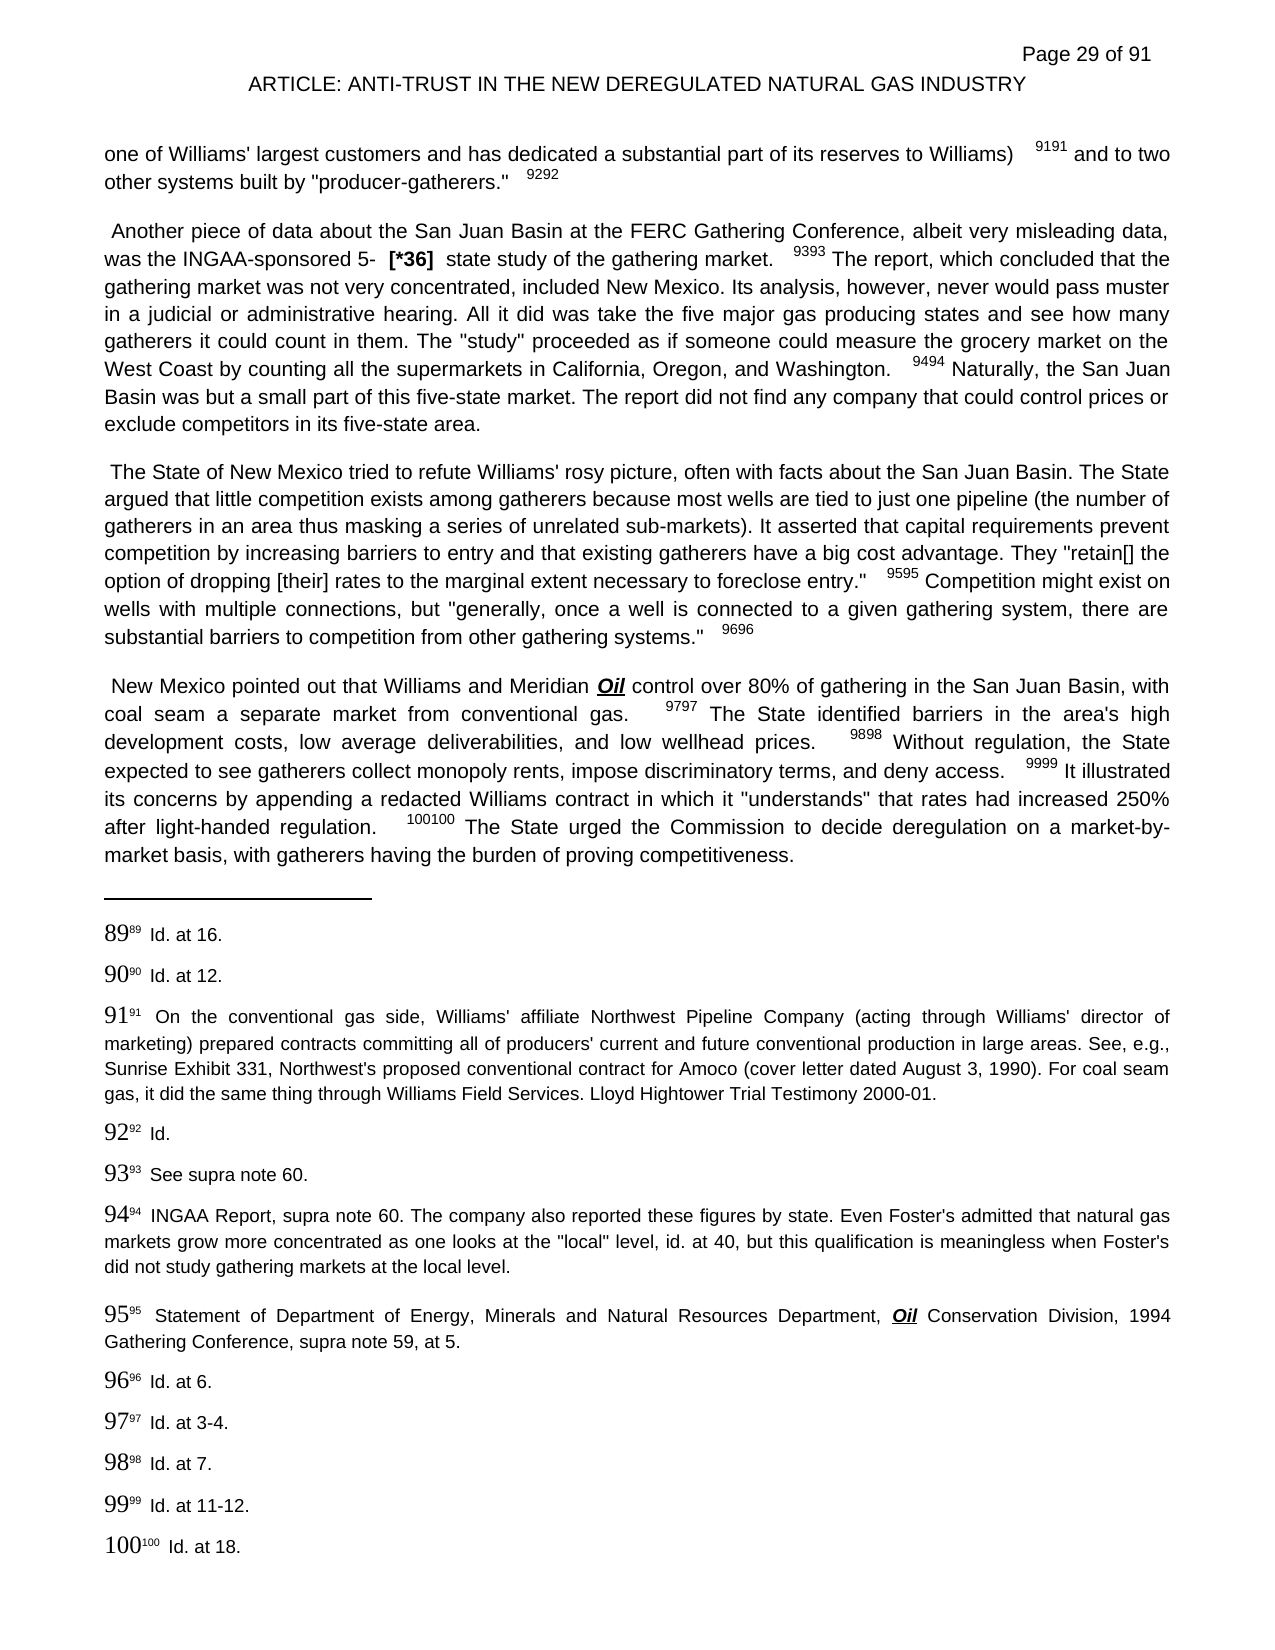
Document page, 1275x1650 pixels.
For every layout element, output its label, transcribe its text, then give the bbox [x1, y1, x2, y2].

text New Mexico pointed out that Williams and Meridian Oil control over 80% of gathering in the San Juan Basin, with coal seam a separate market from conventional gas. 97 The State identified barriers in the area's high development costs, low average deliverabilities, and low wellhead prices. 98 Without regulation, the State expected to see gatherers collect monopoly rents, impose discriminatory terms, and deny access. 99 It illustrated its concerns by appending a redacted Williams contract in which it "understands" that rates had increased 250% after light-handed regulation. 100 The State urged the Commission to decide deregulation on a market-by-market basis, with gatherers having the burden of proving competitiveness. [104, 670, 1171, 867]
text Another piece of data about the San Juan Basin at the FERC Gathering Conference, albeit very misleading data, was the INGAA-sponsored 5- [*36] state study of the gathering market. 93 The report, which concluded that the gathering market was not very concentrated, included New Mexico. Its analysis, however, never would pass muster in a judicial or administrative hearing. All it did was take the five major gas producing states and see how many gatherers it could count in them. The "study" proceeded as if someone could measure the grocery market on the West Coast by counting all the supermarkets in California, Oregon, and Washington. 94 Naturally, the San Juan Basin was but a small part of this five-state market. The report did not find any company that could control prices or exclude competitors in its five-state area. [104, 216, 1171, 436]
text Williams told the FERC that the San Juan coal-seam market is "a highly competitive environment." 90 As proof, it referred the Commission to Amoco's building its own Florida River gathering system (not mentioning that Amoco is one of Williams' largest customers and has dedicated a substantial part of its reserves to Williams) 91 and to two other systems built by "producer-gatherers." 92 [104, 137, 1171, 195]
text The State of New Mexico tried to refute Williams' rosy picture, often with facts about the San Juan Basin. The State argued that little competition exists among gatherers because most wells are tied to just one pipeline (the number of gatherers in an area thus masking a series of unrelated sub-markets). It asserted that capital requirements prevent competition by increasing barriers to entry and that existing gatherers have a big cost advantage. They "retain[] the option of dropping [their] rates to the marginal extent necessary to foreclose entry." 95 Competition might exist on wells with multiple connections, but "generally, once a well is connected to a given gathering system, there are substantial barriers to competition from other gathering systems." 96 [104, 457, 1171, 649]
